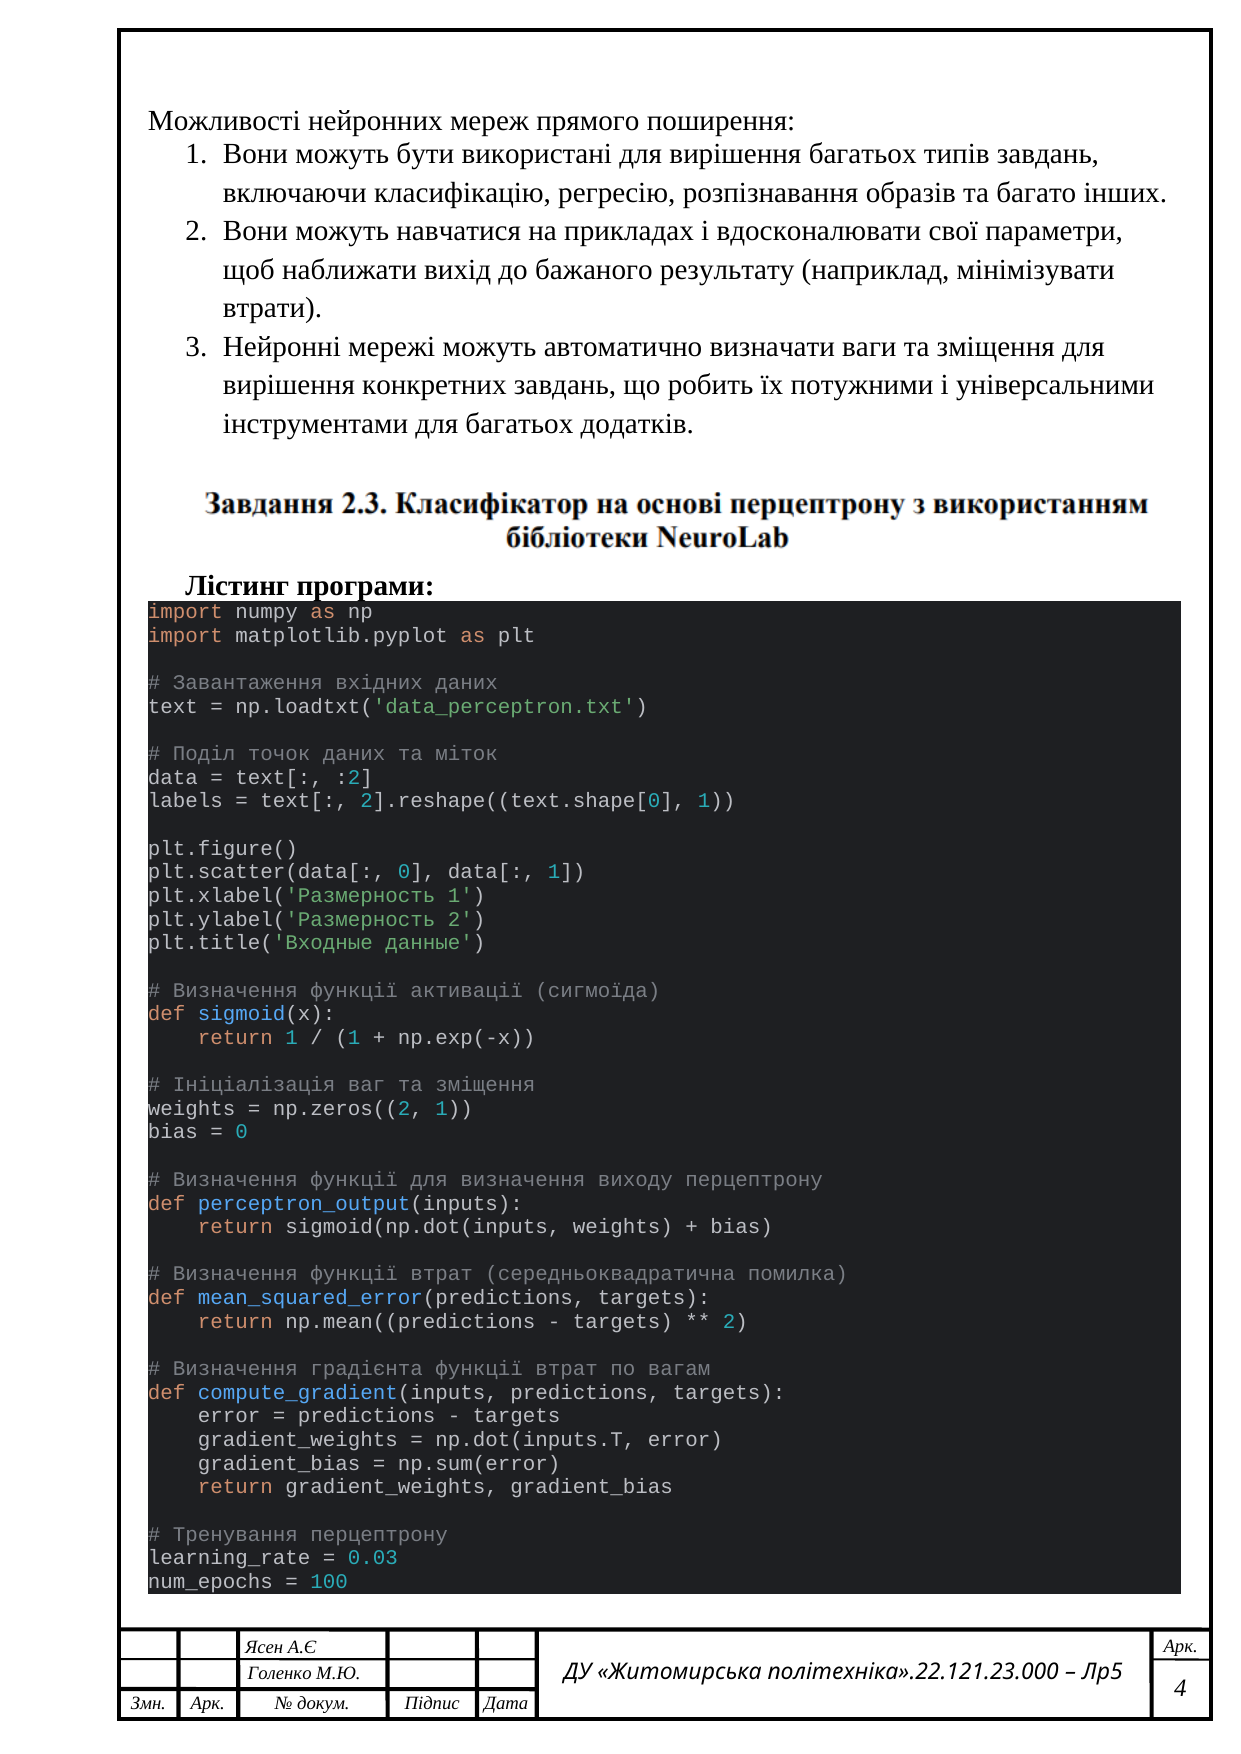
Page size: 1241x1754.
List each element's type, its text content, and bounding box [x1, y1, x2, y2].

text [148, 601, 1181, 1594]
text Лістинг програми: [185, 568, 1181, 601]
text Можливості нейронних мереж прямого поширення: [148, 103, 1181, 136]
list Вони можуть навчатися на прикладах і вдосконалювати свої параметри, щоб наближати вихід до бажаного результату (наприклад, мінімізувати втрати). [185, 213, 1181, 324]
picture [185, 465, 1181, 568]
list Нейронні мережі можуть автоматично визначати ваги та зміщення для вирішення конкретних завдань, що робить їх потужними і універсальними інструментами для багатьох додатків. [185, 329, 1181, 439]
list Вони можуть бути використані для вирішення багатьох типів завдань, включаючи класифікацію, регресію, розпізнавання образів та багато інших. [185, 136, 1181, 208]
